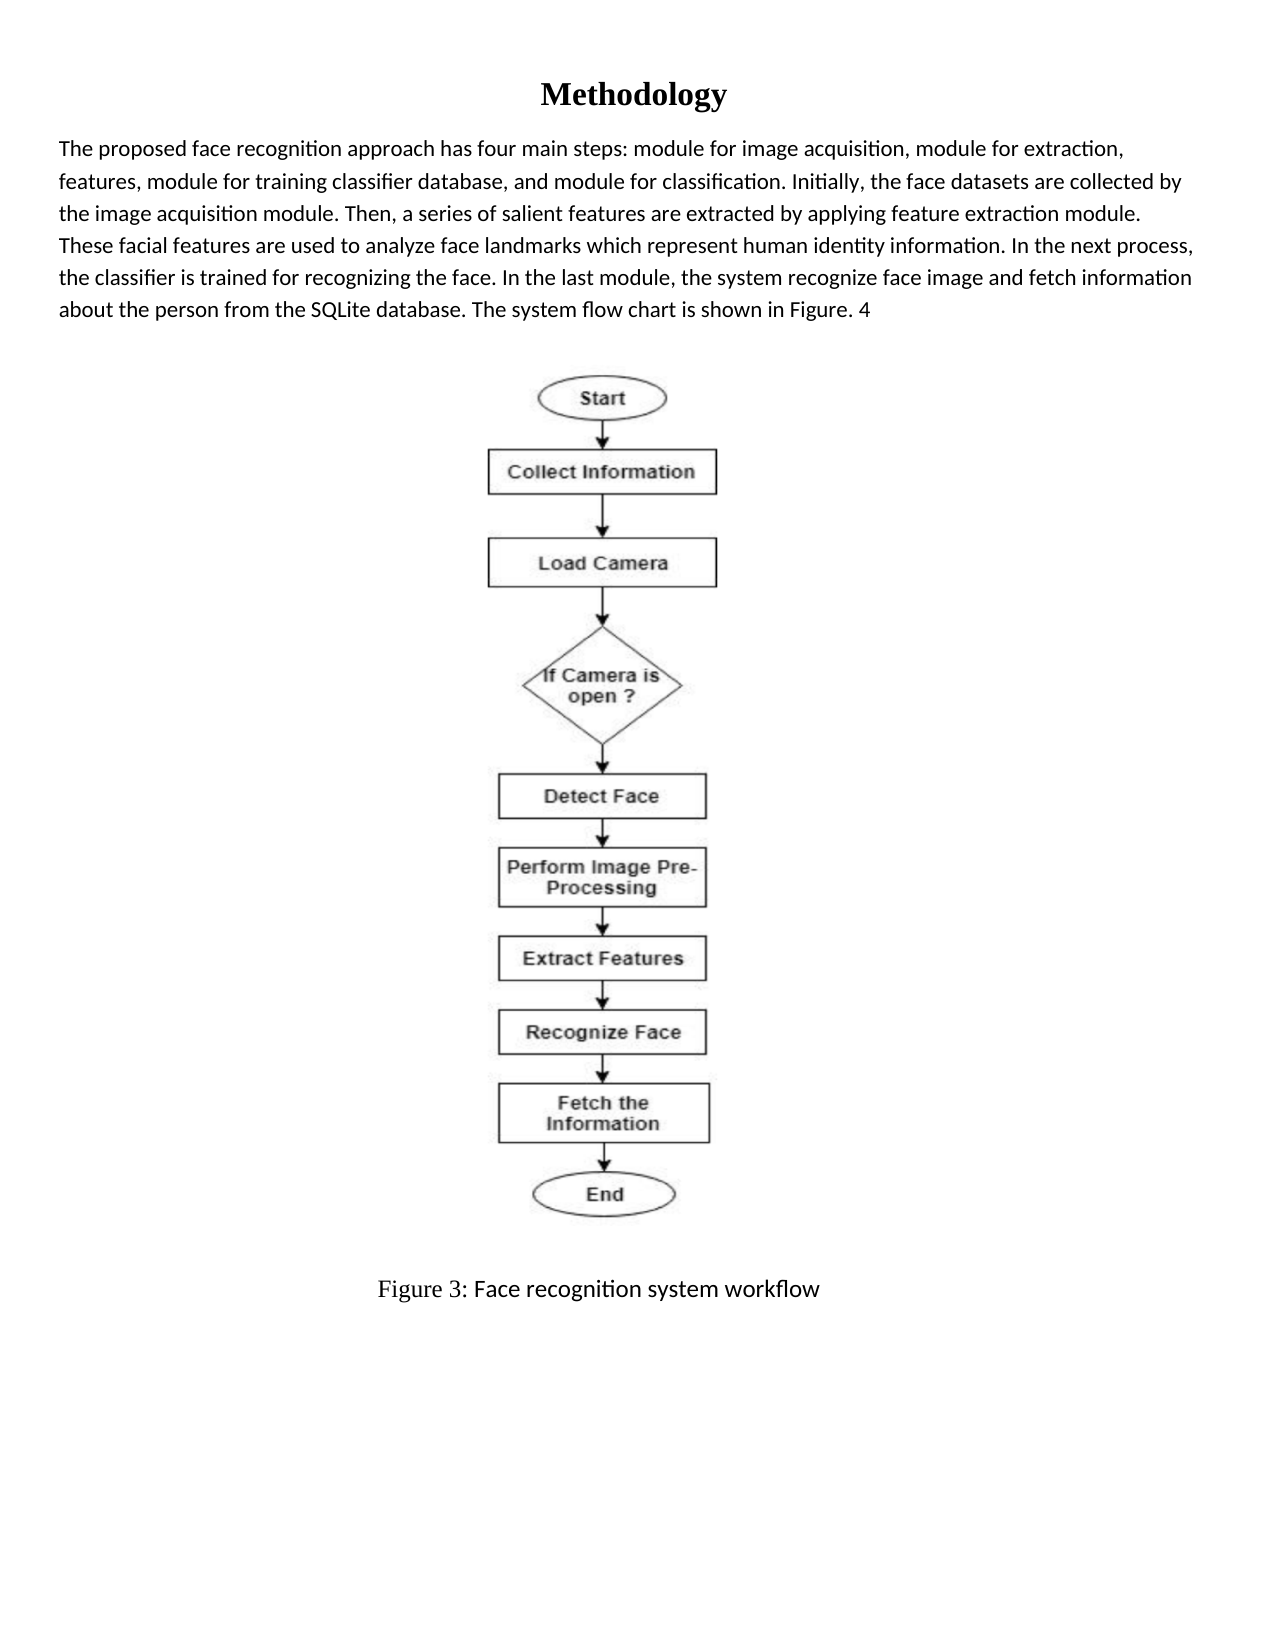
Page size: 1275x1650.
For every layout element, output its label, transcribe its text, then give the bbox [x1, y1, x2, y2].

text Methodology [59, 74, 1201, 112]
text Figure 3: Face recognition system workflow [58, 1273, 1201, 1304]
text The proposed face recognition approach has four main steps: module for image acquisition, module for extraction, features, module for training classifier database, and module for classification. Initially, the face datasets are collected by the image acquisition module. Then, a series of salient features are extracted by applying feature extraction module. These facial features are used to analyze face landmarks which represent human identity information. In the next process, the classifier is trained for recognizing the face. In the last module, the system recognize face image and fetch information about the person from the SQLite database. The system flow chart is shown in Figure. 4 [58, 134, 1201, 323]
picture [355, 348, 814, 1252]
